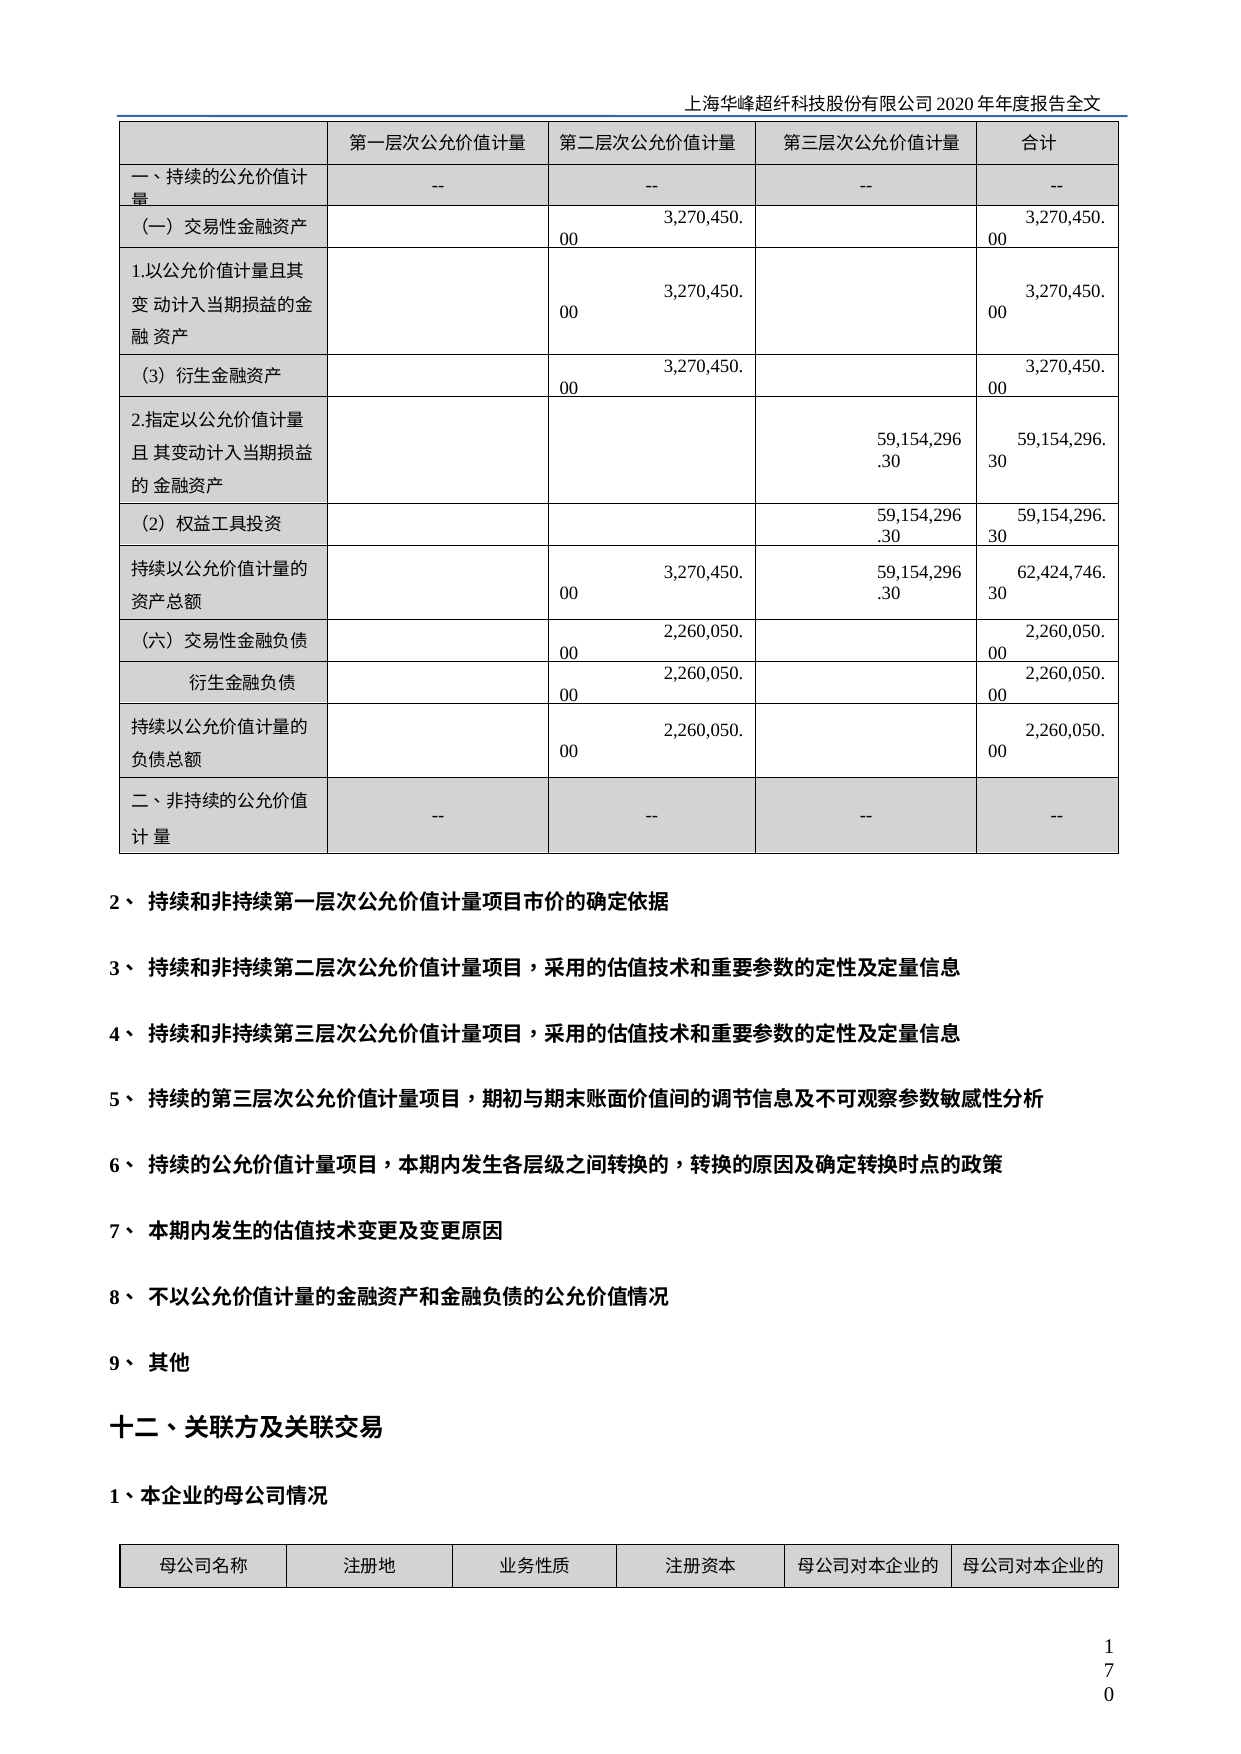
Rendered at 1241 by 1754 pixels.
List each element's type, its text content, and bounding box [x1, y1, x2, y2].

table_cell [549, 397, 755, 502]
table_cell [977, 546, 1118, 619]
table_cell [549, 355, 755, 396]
text 8、 不以公允价值计量的金融资产和金融负债的公允价值情况 [109, 1282, 1129, 1311]
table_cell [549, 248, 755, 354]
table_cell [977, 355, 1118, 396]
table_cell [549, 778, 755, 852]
text 2、 持续和非持续第一层次公允价值计量项目市价的确定依据 [109, 887, 1129, 915]
text 5、 持续的第三层次公允价值计量项目，期初与期末账面价值间的调节信息及不可观察参数敏感性分析 [109, 1084, 1129, 1113]
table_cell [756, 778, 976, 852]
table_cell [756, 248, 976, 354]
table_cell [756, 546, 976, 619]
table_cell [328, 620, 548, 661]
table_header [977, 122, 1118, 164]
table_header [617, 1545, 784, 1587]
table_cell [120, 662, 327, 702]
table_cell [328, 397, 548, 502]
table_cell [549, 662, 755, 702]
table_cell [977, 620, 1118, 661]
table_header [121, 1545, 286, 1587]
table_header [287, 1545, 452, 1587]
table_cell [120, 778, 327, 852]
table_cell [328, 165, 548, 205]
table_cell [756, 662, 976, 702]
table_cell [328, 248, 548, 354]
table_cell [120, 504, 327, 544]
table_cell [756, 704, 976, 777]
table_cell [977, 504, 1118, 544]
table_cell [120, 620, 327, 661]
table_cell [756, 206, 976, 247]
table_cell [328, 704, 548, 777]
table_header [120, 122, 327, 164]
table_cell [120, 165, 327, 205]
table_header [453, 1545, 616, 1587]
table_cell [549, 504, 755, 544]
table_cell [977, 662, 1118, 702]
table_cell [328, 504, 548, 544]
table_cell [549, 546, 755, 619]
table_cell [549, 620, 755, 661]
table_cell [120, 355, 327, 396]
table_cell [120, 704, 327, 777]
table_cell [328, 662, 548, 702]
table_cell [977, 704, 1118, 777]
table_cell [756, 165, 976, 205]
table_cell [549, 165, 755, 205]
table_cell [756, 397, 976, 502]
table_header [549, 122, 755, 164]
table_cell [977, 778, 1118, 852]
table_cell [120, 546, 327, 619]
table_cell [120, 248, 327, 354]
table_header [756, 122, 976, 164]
text 4、 持续和非持续第三层次公允价值计量项目，采用的估值技术和重要参数的定性及定量信息 [109, 1019, 1129, 1047]
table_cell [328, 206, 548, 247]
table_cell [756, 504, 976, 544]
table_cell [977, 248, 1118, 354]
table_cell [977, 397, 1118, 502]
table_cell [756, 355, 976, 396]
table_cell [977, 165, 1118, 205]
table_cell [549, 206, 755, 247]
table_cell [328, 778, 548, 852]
text 7、 本期内发生的估值技术变更及变更原因 [109, 1216, 1129, 1245]
text 9、 其他 [109, 1348, 1129, 1377]
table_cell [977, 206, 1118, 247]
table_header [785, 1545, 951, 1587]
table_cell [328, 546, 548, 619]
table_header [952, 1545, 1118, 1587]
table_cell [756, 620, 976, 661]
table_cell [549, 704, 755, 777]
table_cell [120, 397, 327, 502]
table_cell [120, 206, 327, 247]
text 1、本企业的母公司情况 [109, 1482, 1129, 1510]
text 3、 持续和非持续第二层次公允价值计量项目，采用的估值技术和重要参数的定性及定量信息 [109, 953, 1129, 981]
text 十二、关联方及关联交易 [109, 1410, 1129, 1444]
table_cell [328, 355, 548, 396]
text 6、 持续的公允价值计量项目，本期内发生各层级之间转换的，转换的原因及确定转换时点的政策 [109, 1151, 1129, 1179]
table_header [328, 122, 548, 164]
